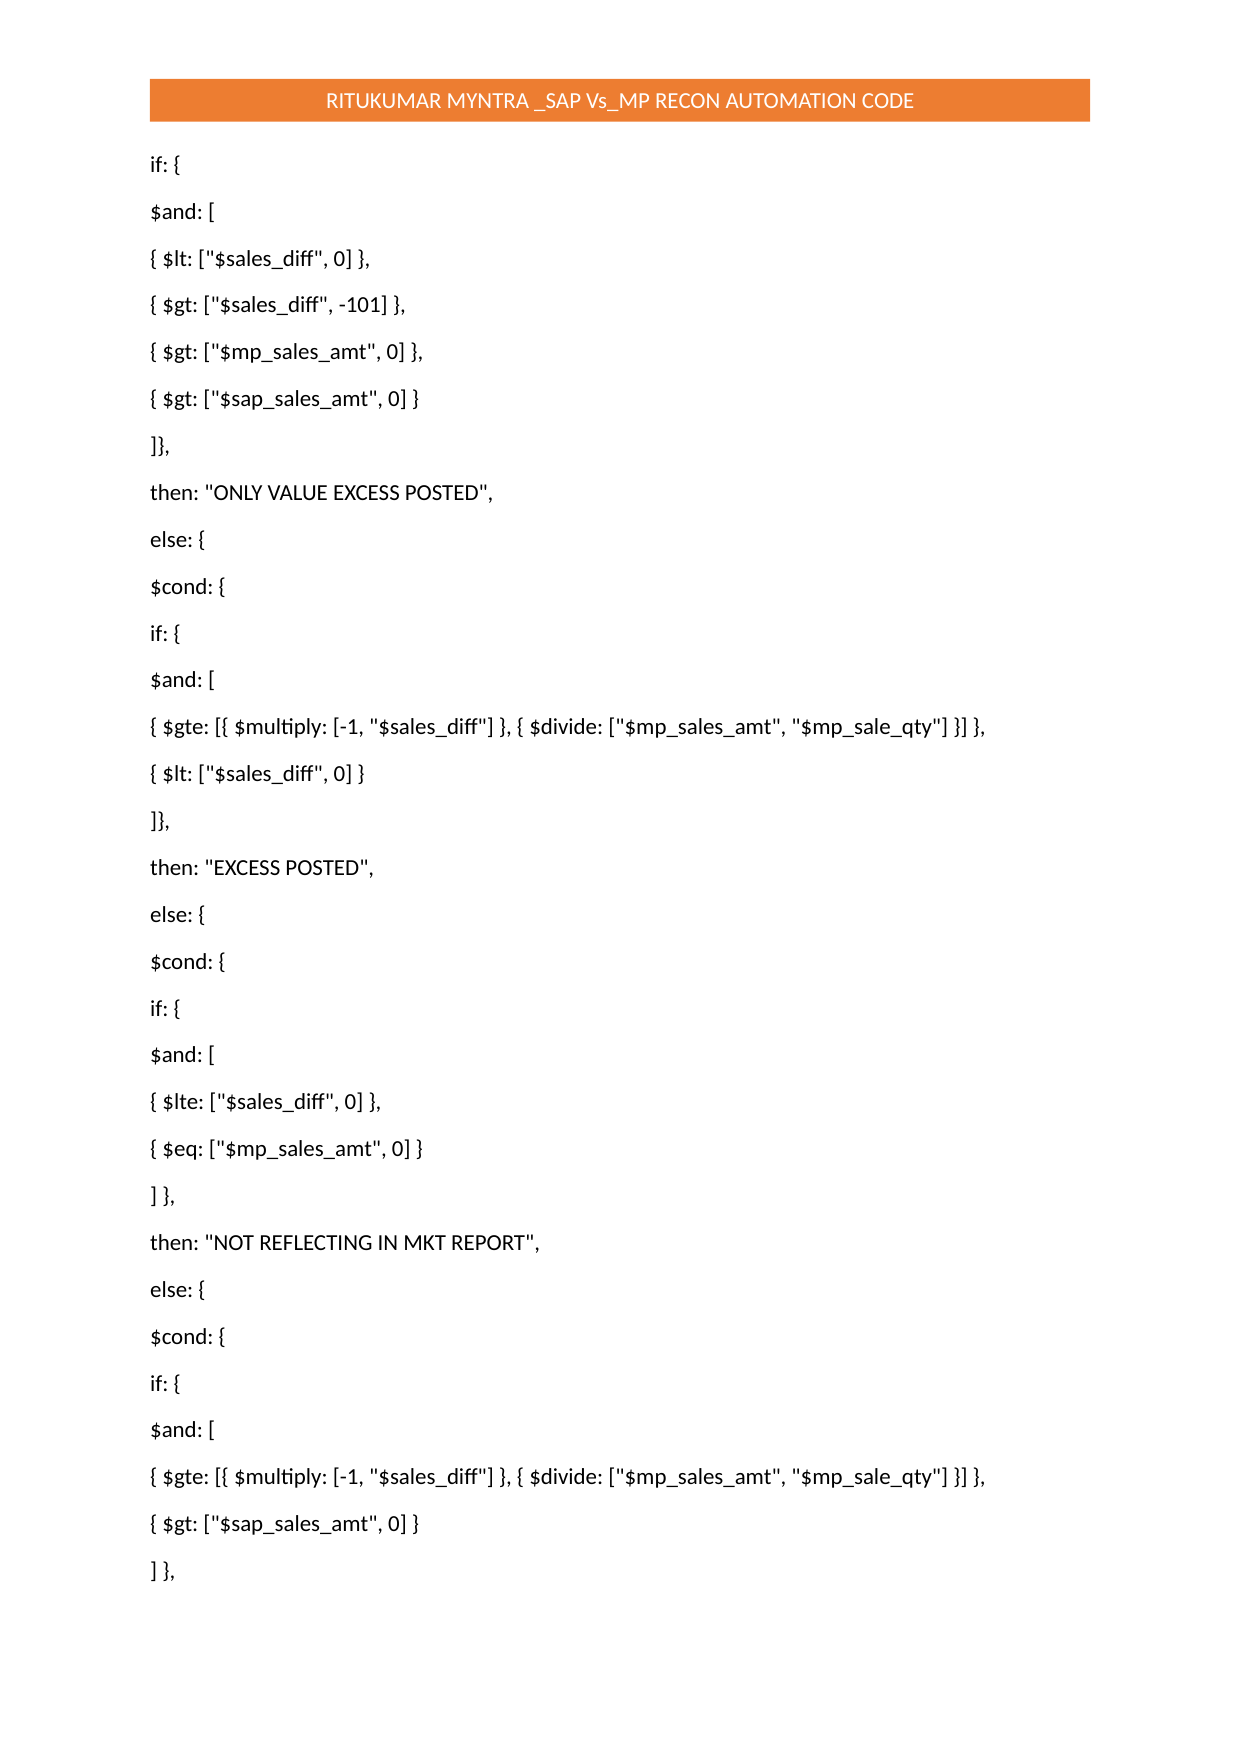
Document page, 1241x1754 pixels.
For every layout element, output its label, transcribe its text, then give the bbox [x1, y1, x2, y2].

text then: "ONLY VALUE EXCESS POSTED", [150, 478, 1090, 506]
text { $lt: ["$sales_diff", 0] }, [150, 244, 1090, 272]
text else: { [150, 1275, 1090, 1303]
text { $gt: ["$sap_sales_amt", 0] } [150, 1509, 1090, 1537]
text ] }, [150, 1556, 1090, 1584]
text else: { [150, 525, 1090, 553]
text $and: [ [150, 1041, 1090, 1069]
text then: "EXCESS POSTED", [150, 853, 1090, 881]
text $and: [ [150, 666, 1090, 694]
text { $gt: ["$sales_diff", -101] }, [150, 291, 1090, 319]
text ]}, [150, 806, 1090, 834]
text ]}, [150, 431, 1090, 459]
text { $gte: [{ $multiply: [-1, "$sales_diff"] }, { $divide: ["$mp_sales_amt", "$mp_sale_qty"] }] }, [150, 1462, 1090, 1491]
text if: { [150, 619, 1090, 647]
text $and: [ [150, 197, 1090, 225]
text { $lt: ["$sales_diff", 0] } [150, 759, 1090, 787]
text then: "NOT REFLECTING IN MKT REPORT", [150, 1228, 1090, 1256]
text { $gt: ["$mp_sales_amt", 0] }, [150, 337, 1090, 366]
text $cond: { [150, 947, 1090, 975]
text { $gte: [{ $multiply: [-1, "$sales_diff"] }, { $divide: ["$mp_sales_amt", "$mp_sale_qty"] }] }, [150, 712, 1090, 741]
text if: { [150, 150, 1090, 178]
text $cond: { [150, 572, 1090, 600]
text { $eq: ["$mp_sales_amt", 0] } [150, 1134, 1090, 1162]
text $and: [ [150, 1416, 1090, 1444]
text { $gt: ["$sap_sales_amt", 0] } [150, 384, 1090, 412]
text if: { [150, 994, 1090, 1022]
text $cond: { [150, 1322, 1090, 1350]
text ] }, [150, 1181, 1090, 1209]
text if: { [150, 1369, 1090, 1397]
text { $lte: ["$sales_diff", 0] }, [150, 1087, 1090, 1116]
text else: { [150, 900, 1090, 928]
